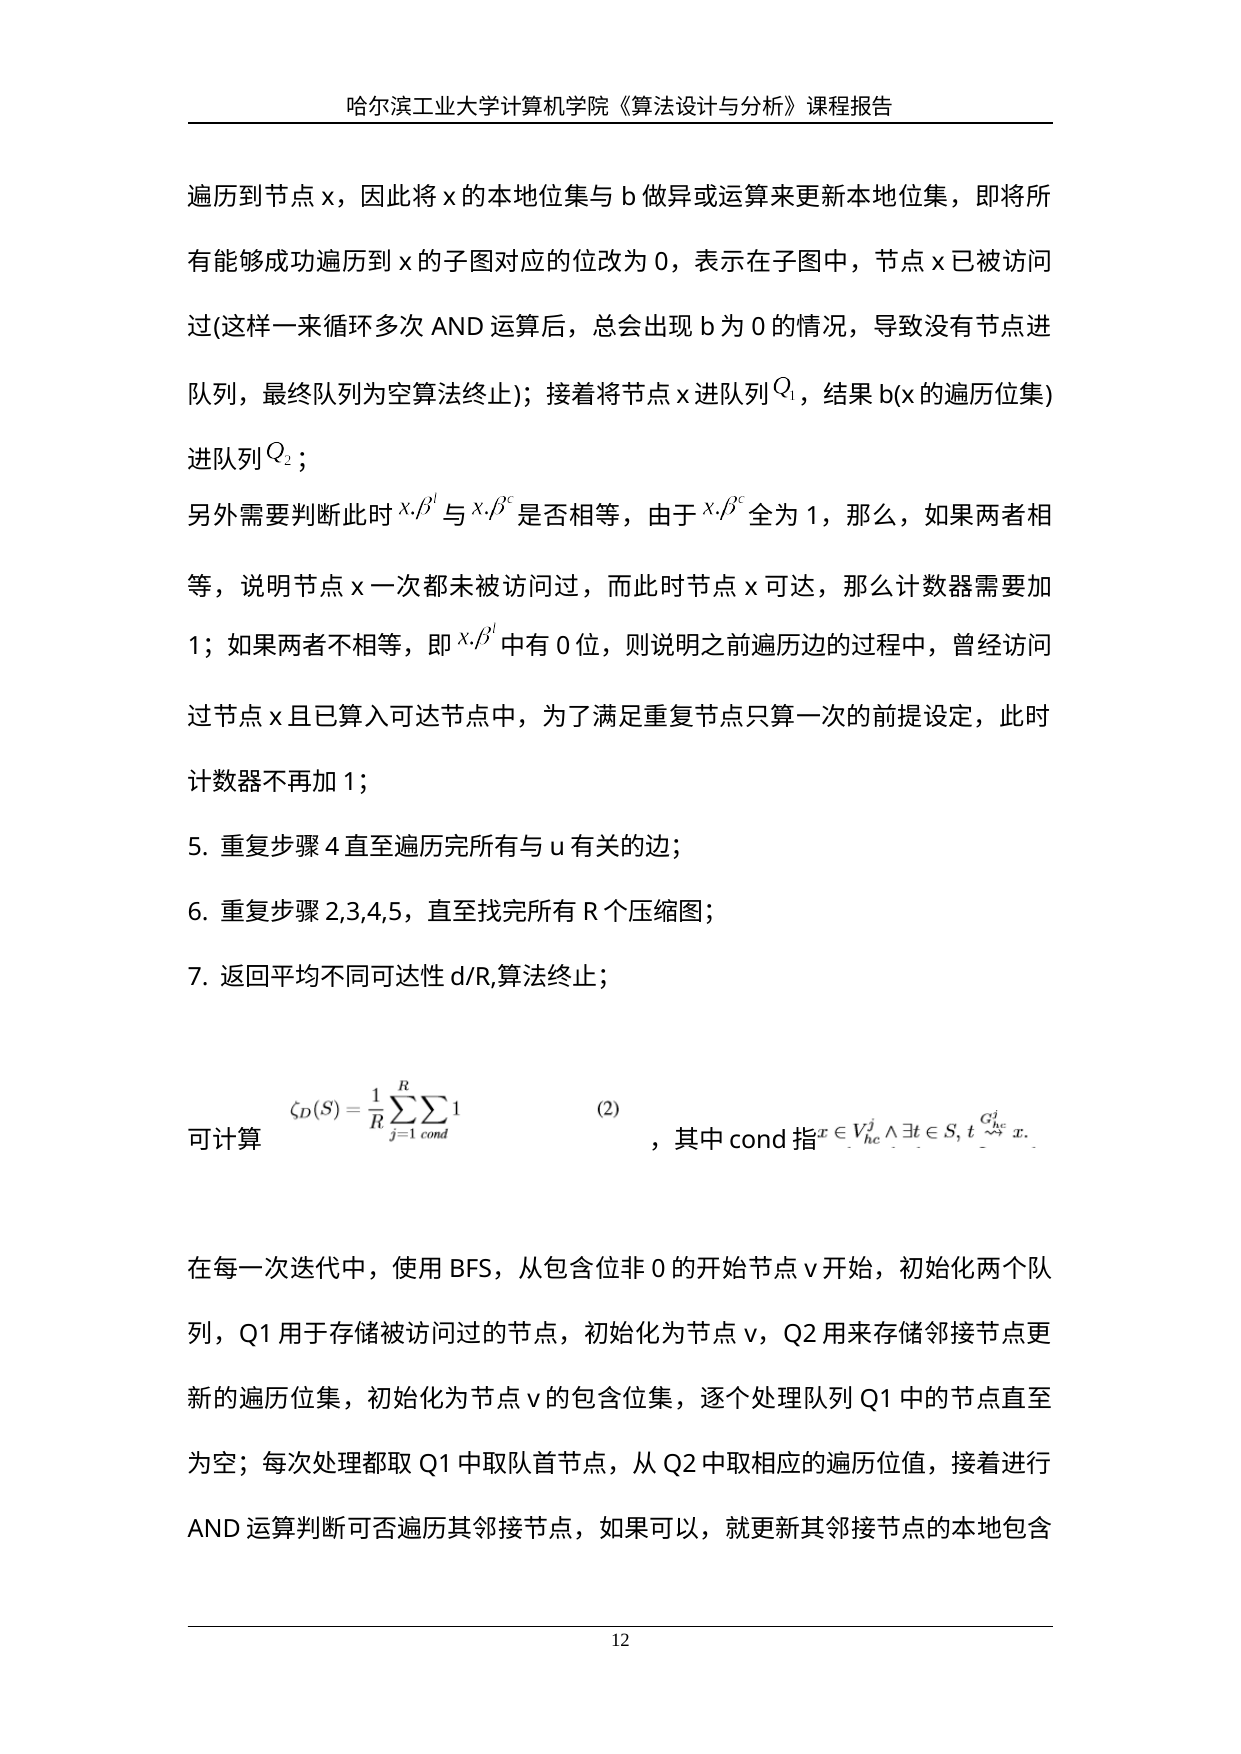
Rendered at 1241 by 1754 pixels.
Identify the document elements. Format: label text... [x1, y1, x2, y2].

picture [816, 1110, 1041, 1148]
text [187, 162, 1053, 487]
text 另外需要判断此时与是否相等，由于全为1，那么，如果两者相等，说明节点x一次都未被访问过，而此时节点x可达，那么计数器需要加1；如果两者不相等，即中有0位，则说明之前遍历边的过程中，曾经访问过节点x且已算入可达节点中，为了满足重复节点只算一次的前提设定，此时计数器不再加1； [187, 487, 1053, 812]
picture [262, 1072, 649, 1148]
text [187, 1234, 1053, 1559]
list 重复步骤2,3,4,5，直至找完所有R个压缩图； [187, 877, 1053, 942]
list 返回平均不同可达性d/R,算法终止； [187, 942, 1053, 1007]
list 重复步骤4直至遍历完所有与u有关的边； [187, 812, 1053, 877]
